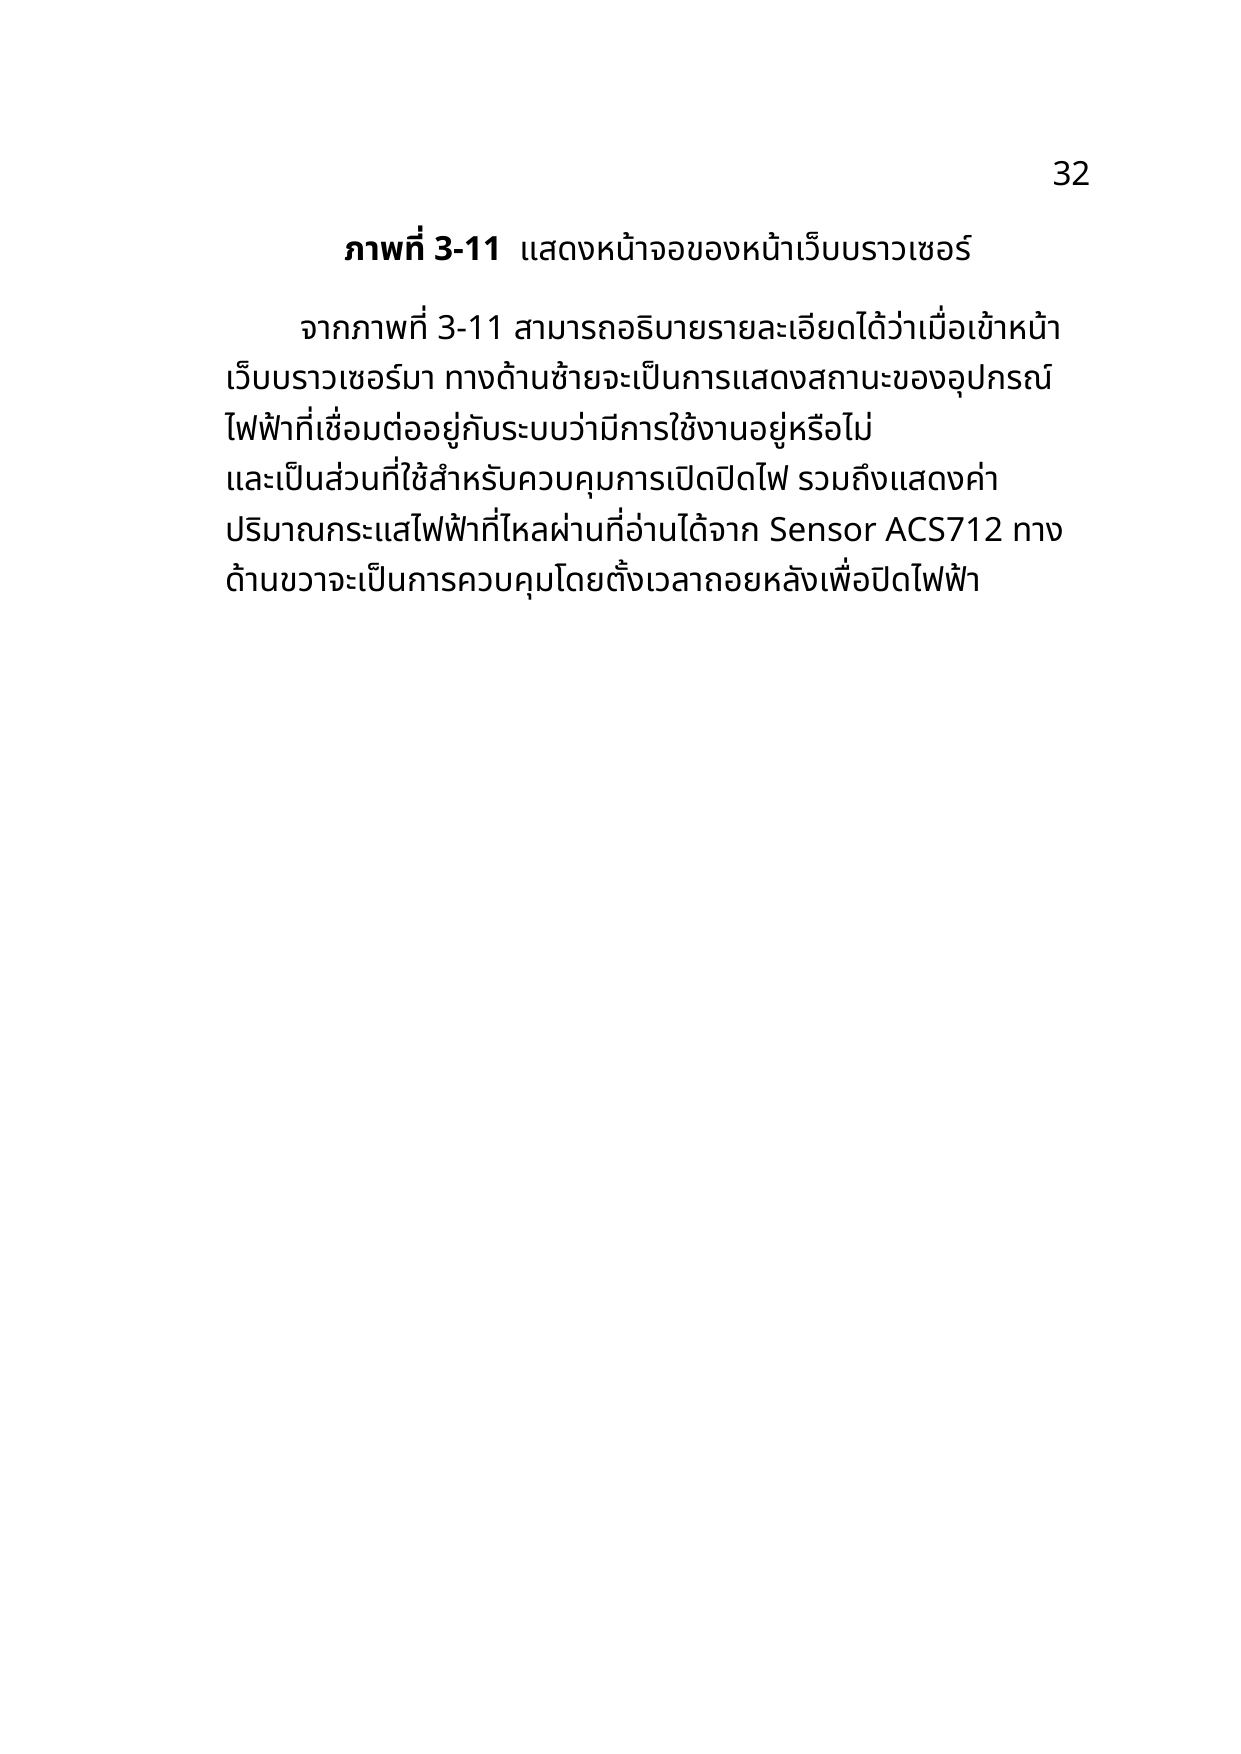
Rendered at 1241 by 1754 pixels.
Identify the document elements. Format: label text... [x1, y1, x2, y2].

text ภาพที่ 3-11 แสดงหน้าจอของหน้าเว็บบราวเซอร์ [225, 225, 1090, 276]
text จากภาพที่ 3-11 สามารถอธิบายรายละเอียดได้ว่าเมื่อเข้าหน้าเว็บบราวเซอร์มา ทางด้านซ้ายจะเป็นการแสดงสถานะของอุปกรณ์ไฟฟ้าที่เชื่อมต่ออยู่กับระบบว่ามีการใช้งานอยู่หรือไม่ และเป็นส่วนที่ใช้สำหรับควบคุมการเปิดปิดไฟ รวมถึงแสดงค่าปริมาณกระแสไฟฟ้าที่ไหลผ่านที่อ่านได้จาก Sensor ACS712 ทางด้านขวาจะเป็นการควบคุมโดยตั้งเวลาถอยหลังเพื่อปิดไฟฟ้า [225, 304, 1090, 607]
